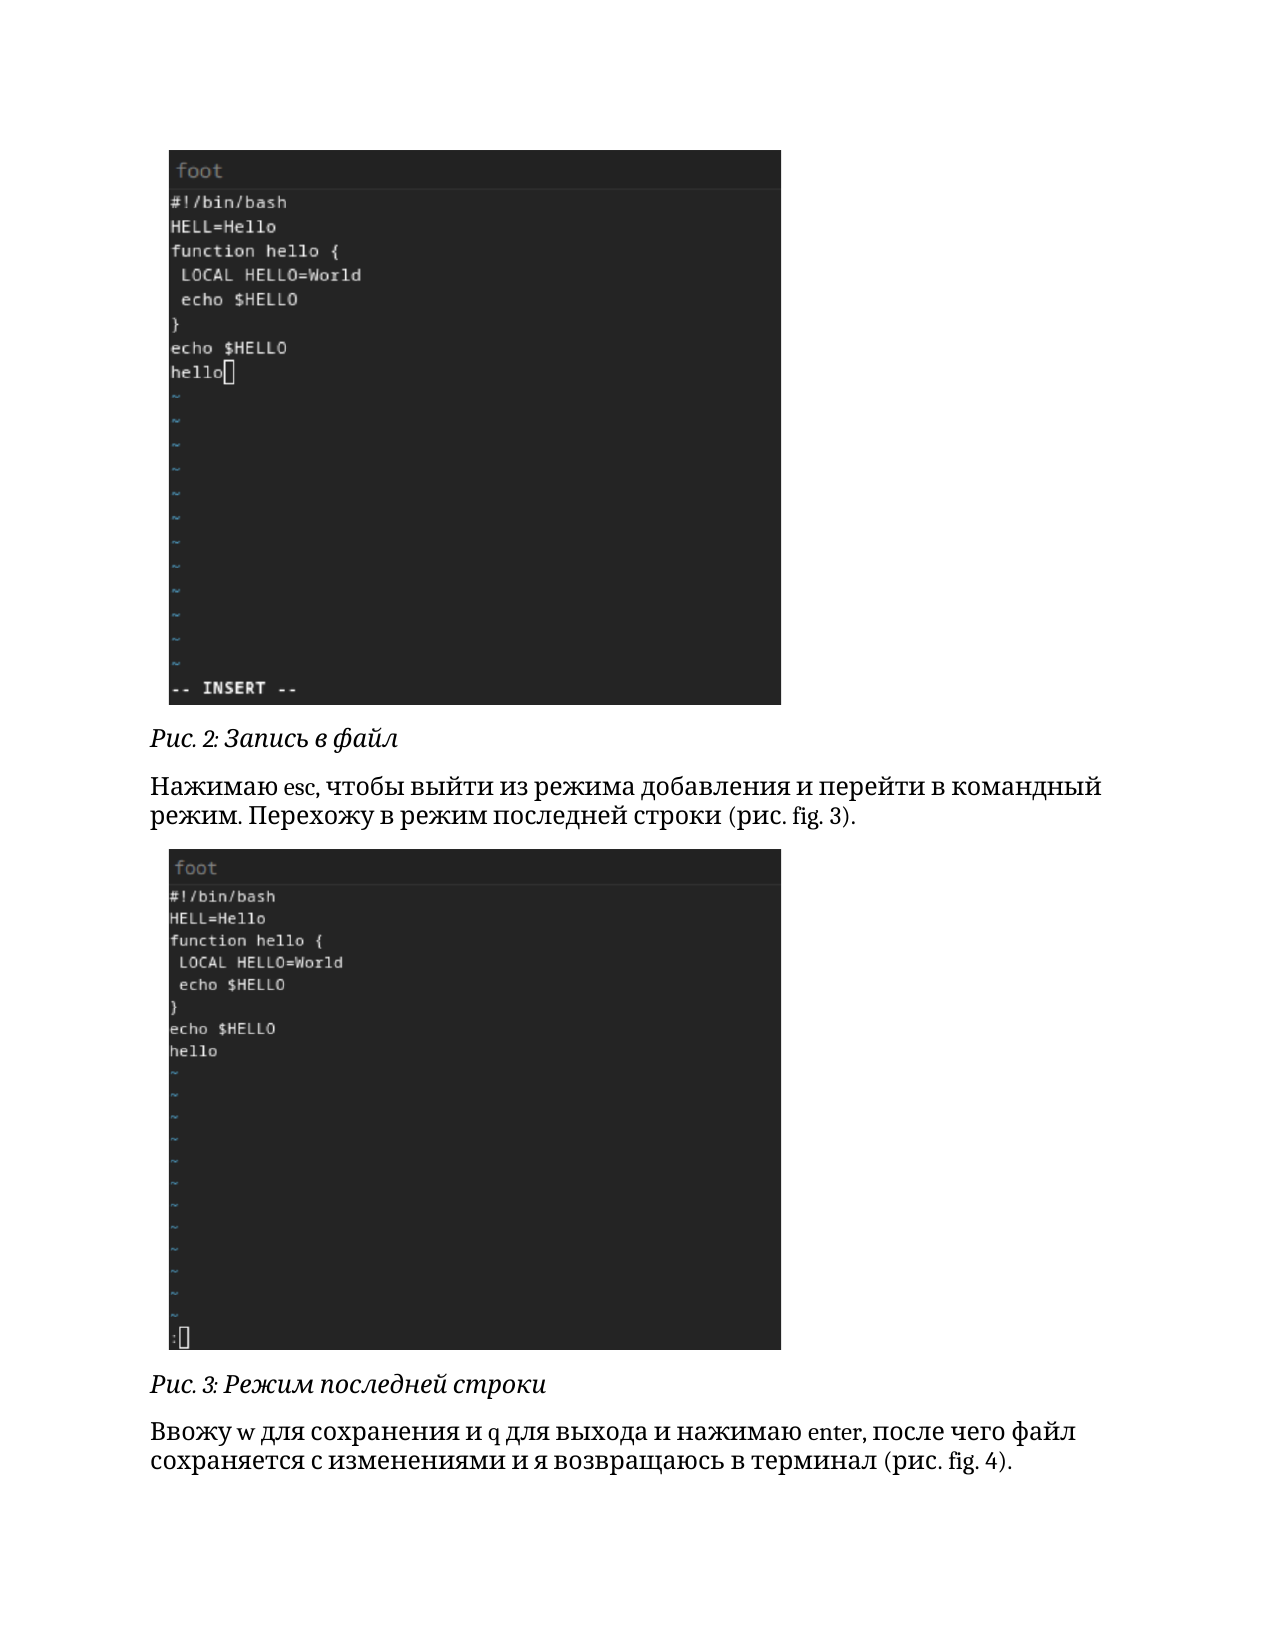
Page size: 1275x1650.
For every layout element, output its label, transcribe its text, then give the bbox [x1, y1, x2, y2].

text Нажимаю esc, чтобы выйти из режима добавления и перейти в командный режим. Перехожу в режим последней строки (рис. fig. 3). [150, 773, 1125, 830]
text Рис. 3: Режим последней строки [150, 1371, 1125, 1399]
text Ввожу w для сохранения и q для выхода и нажимаю enter, после чего файл сохраняется с изменениями и я возвращаюсь в терминал (рис. fig. 4). [150, 1418, 1125, 1476]
text Рис. 2: Запись в файл [150, 725, 1125, 754]
picture [168, 849, 782, 1350]
picture [168, 150, 782, 705]
